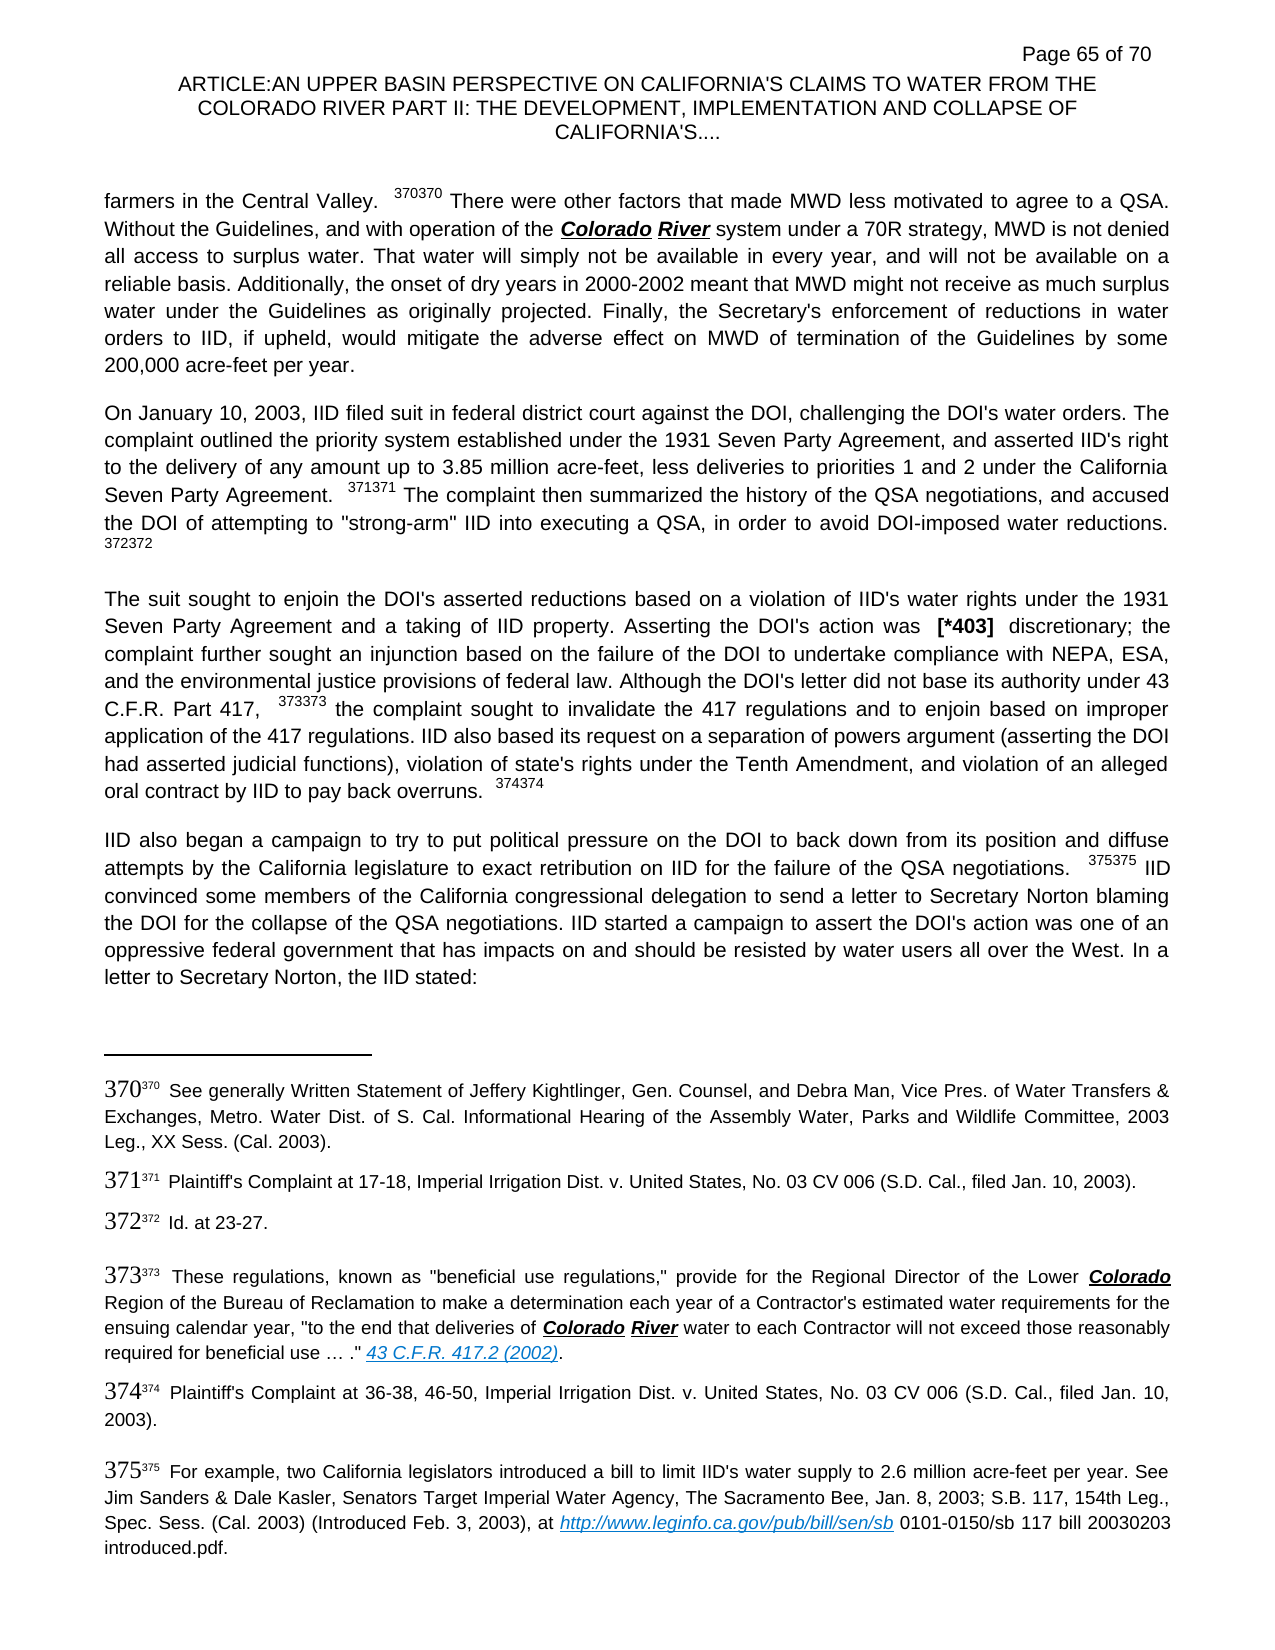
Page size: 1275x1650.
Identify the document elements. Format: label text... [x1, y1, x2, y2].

text The suit sought to enjoin the DOI's asserted reductions based on a violation of IID's water rights under the 1931 Seven Party Agreement and a taking of IID property. Asserting the DOI's action was [*403] discretionary; the complaint further sought an injunction based on the failure of the DOI to undertake compliance with NEPA, ESA, and the environmental justice provisions of federal law. Although the DOI's letter did not base its authority under 43 C.F.R. Part 417, 373 the complaint sought to invalidate the 417 regulations and to enjoin based on improper application of the 417 regulations. IID also based its request on a separation of powers argument (asserting the DOI had asserted judicial functions), violation of state's rights under the Tenth Amendment, and violation of an alleged oral contract by IID to pay back overruns. 374 [104, 584, 1171, 804]
text On January 10, 2003, IID filed suit in federal district court against the DOI, challenging the DOI's water orders. The complaint outlined the priority system established under the 1931 Seven Party Agreement, and asserted IID's right to the delivery of any amount up to 3.85 million acre-feet, less deliveries to priorities 1 and 2 under the California Seven Party Agreement. 371 The complaint then summarized the history of the QSA negotiations, and accused the DOI of attempting to "strong-arm" IID into executing a QSA, in order to avoid DOI-imposed water reductions. 372 [104, 397, 1171, 563]
text In the dawning of the new-year, Governor Davis of California called the agencies back to the negotiating table "with the goal of having the Surplus Guidelines reinstated early this year," and initiating new rounds of negotiation. 369 However, MWD denied that the suspension of the Guidelines had precipitated a southern California water crisis. MWD asserted that it had been planning for the contingency of the suspension of the Guidelines by developing programs to rely more heavily on groundwater storage, shifting delivery schedules, accelerating conservation and seawater desalination programs, and entering into a series of dry-year option contracts with water districts and farmers in the Central Valley. 370 There were other factors that made MWD less motivated to agree to a QSA. Without the Guidelines, and with operation of the Colorado River system under a 70R strategy, MWD is not denied all access to surplus water. That water will simply not be available in every year, and will not be available on a reliable basis. Additionally, the onset of dry years in 2000-2002 meant that MWD might not receive as much surplus water under the Guidelines as originally projected. Finally, the Secretary's enforcement of reductions in water orders to IID, if upheld, would mitigate the adverse effect on MWD of termination of the Guidelines by some 200,000 acre-feet per year. [104, 185, 1171, 377]
text IID also began a campaign to try to put political pressure on the DOI to back down from its position and diffuse attempts by the California legislature to exact retribution on IID for the failure of the QSA negotiations. 375 IID convinced some members of the California congressional delegation to send a letter to Secretary Norton blaming the DOI for the collapse of the QSA negotiations. IID started a campaign to assert the DOI's action was one of an oppressive federal government that has impacts on and should be resisted by water users all over the West. In a letter to Secretary Norton, the IID stated: [104, 825, 1171, 989]
